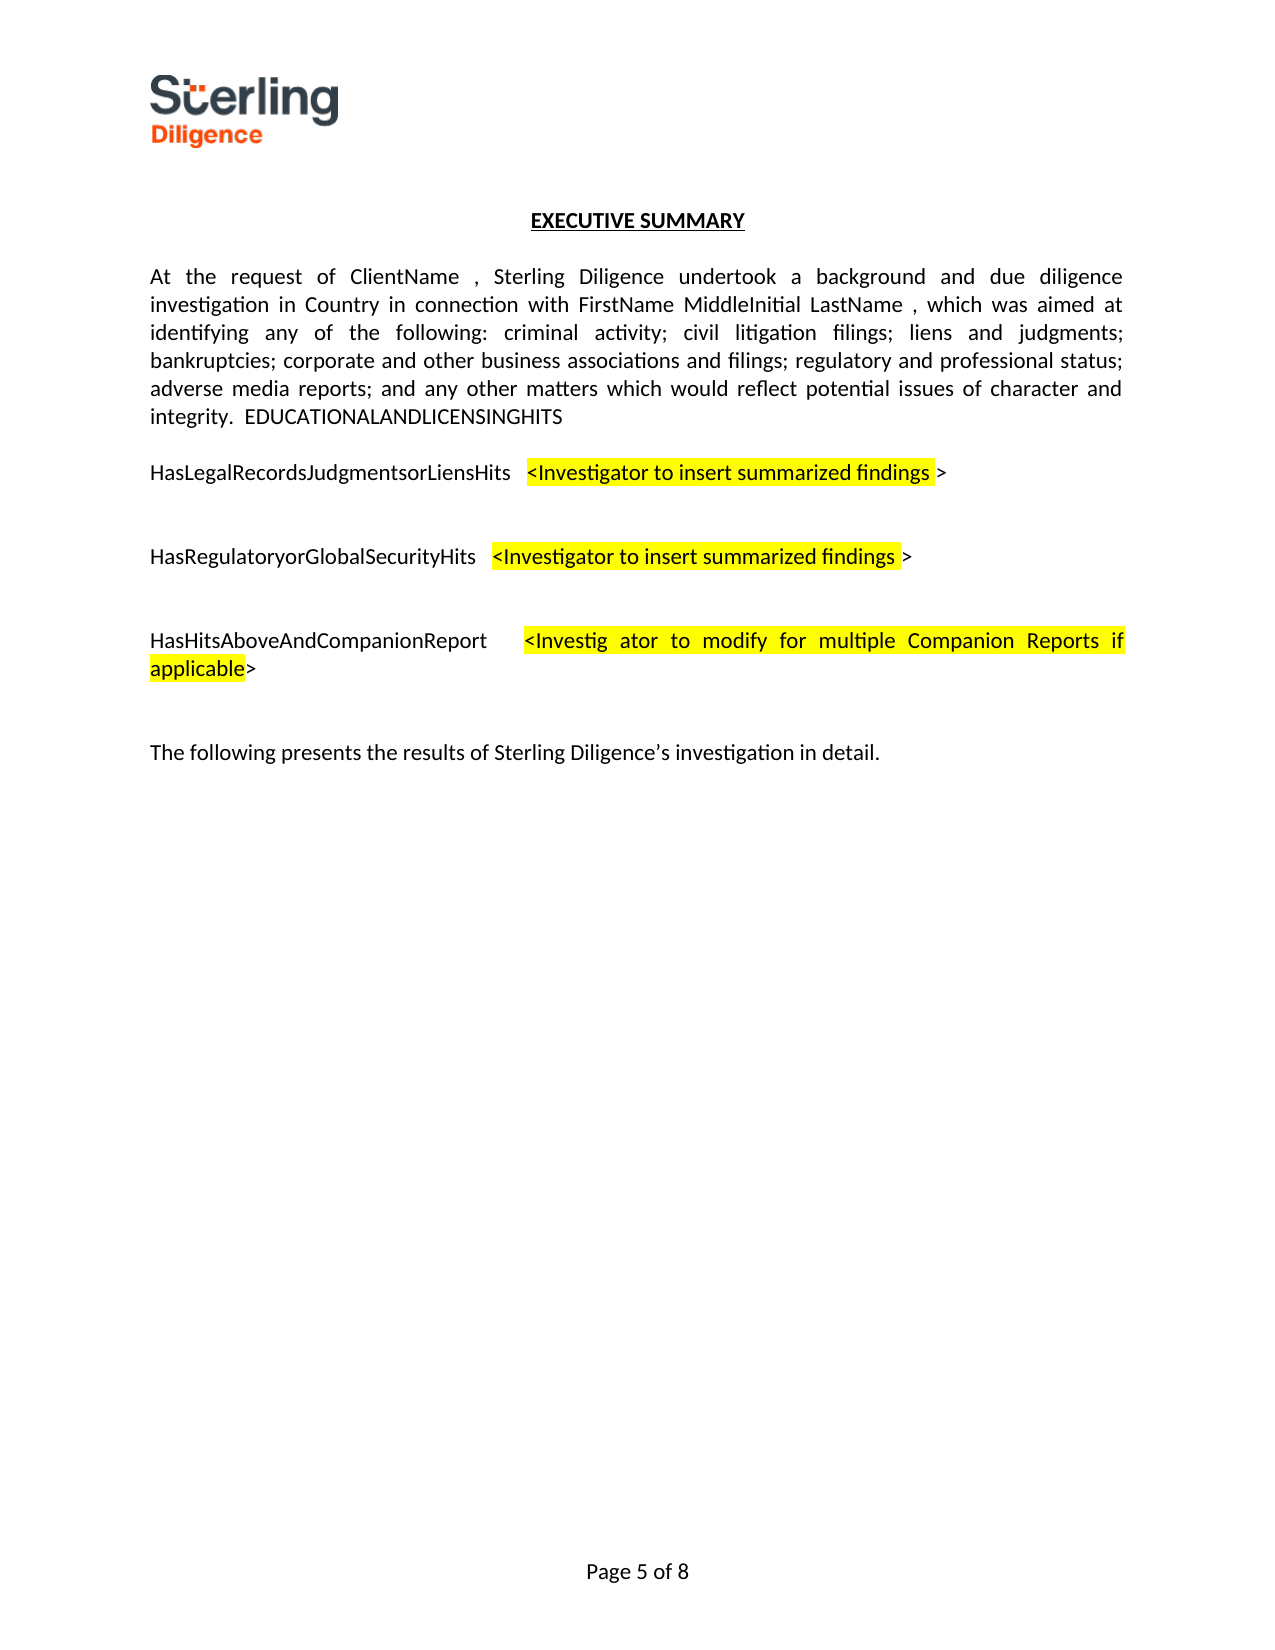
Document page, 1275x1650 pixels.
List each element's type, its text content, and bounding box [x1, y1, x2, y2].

text At the request of ClientName , Sterling Diligence undertook a background and due diligence investigation in Country in connection with FirstName MiddleInitial LastName , which was aimed at identifying any of the following: criminal activity; civil litigation filings; liens and judgments; bankruptcies; corporate and other business associations and filings; regulatory and professional status; adverse media reports; and any other matters which would reflect potential issues of character and integrity. EDUCATIONALANDLICENSINGHITS [150, 262, 1125, 430]
picture [150, 75, 338, 149]
text The following presents the results of Sterling Diligence’s investigation in detail. [150, 738, 1125, 766]
text HasRegulatoryorGlobalSecurityHits <Investigator to insert summarized findings > [150, 542, 492, 570]
text EXECUTIVE SUMMARY [150, 206, 1125, 234]
text HasLegalRecordsJudgmentsorLiensHits <Investigator to insert summarized findings > [150, 458, 527, 486]
text HasRegulatoryorGlobalSecurityHits <Investigator to insert summarized findings > [901, 542, 1125, 570]
text HasLegalRecordsJudgmentsorLiensHits <Investigator to insert summarized findings > [935, 458, 1125, 486]
text HasHitsAboveAndCompanionReport <Investig ator to modify for multiple Companion Reports if applicable> [150, 626, 1125, 682]
